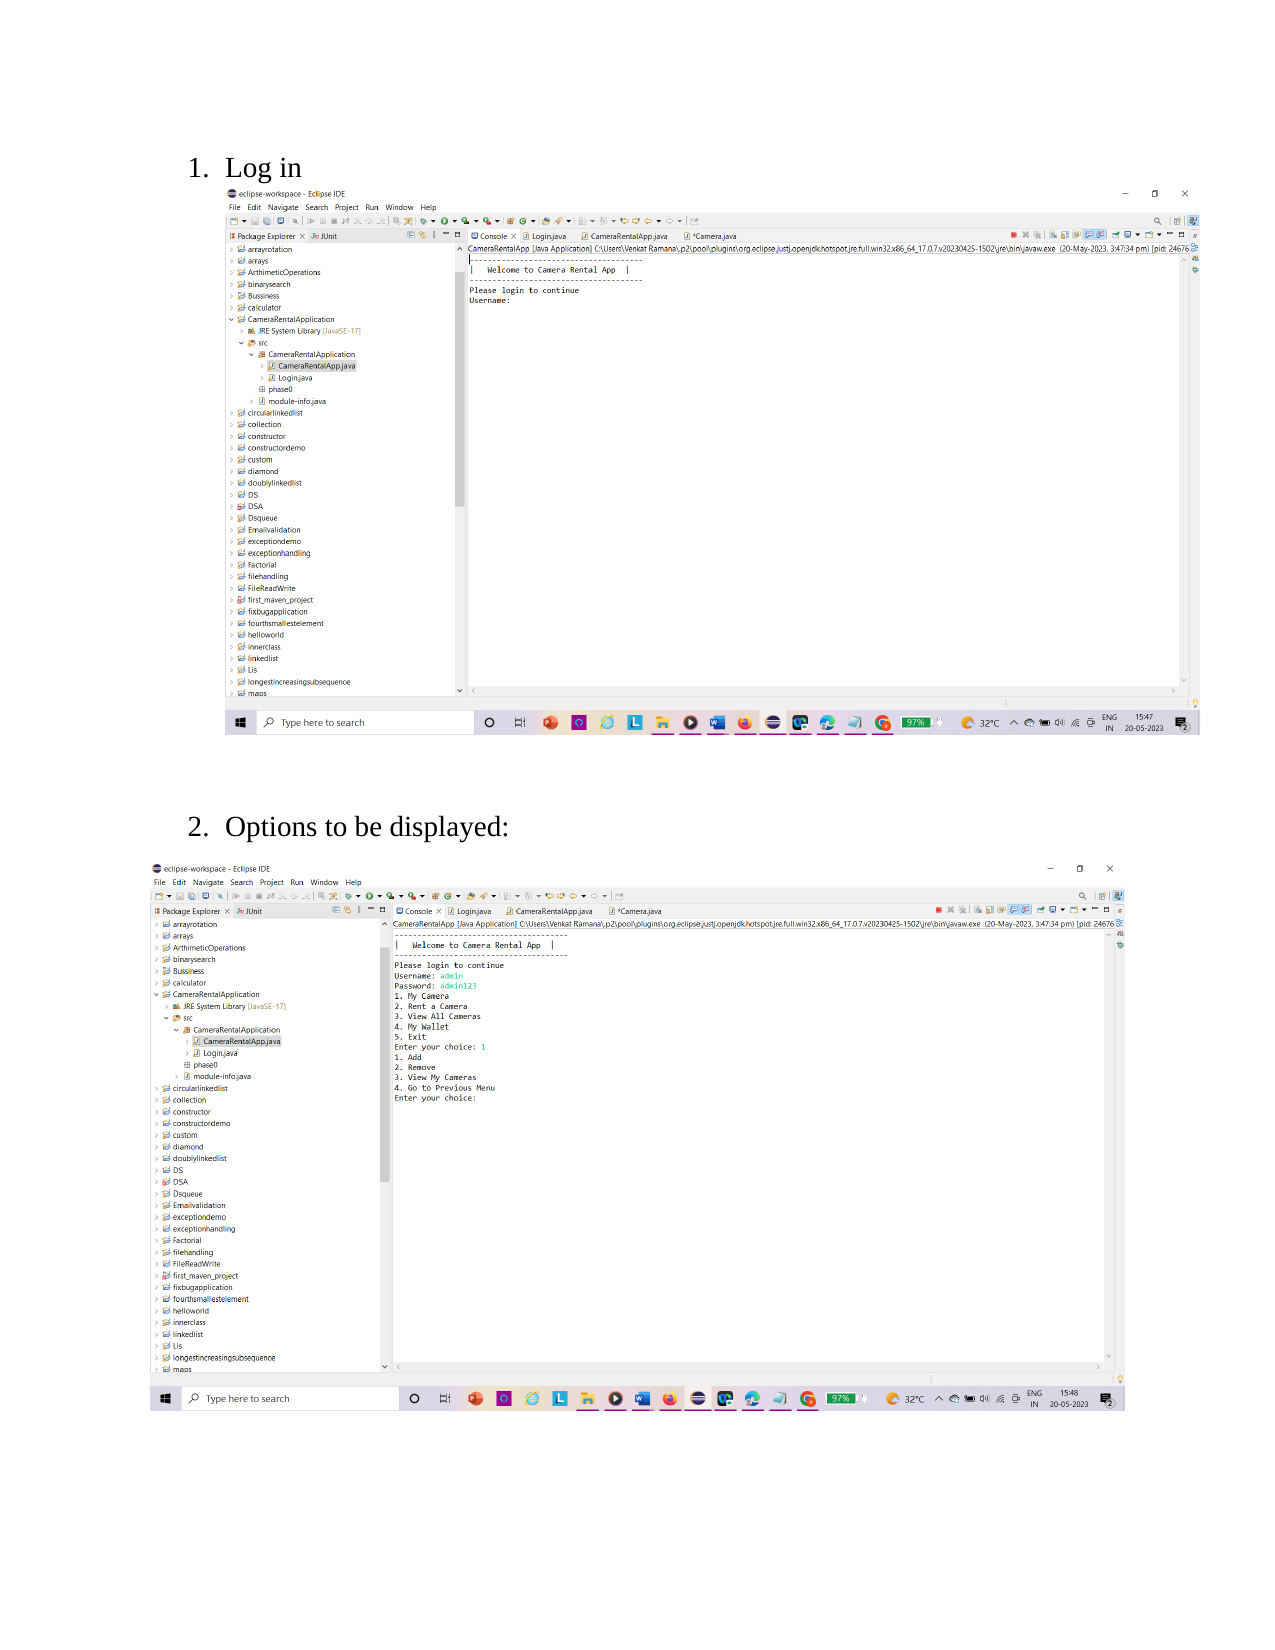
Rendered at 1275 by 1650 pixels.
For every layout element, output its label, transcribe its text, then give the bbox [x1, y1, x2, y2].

picture [225, 186, 1200, 735]
list Log in [187, 150, 1125, 183]
list Options to be displayed: [187, 809, 1125, 843]
picture [150, 861, 1125, 1411]
